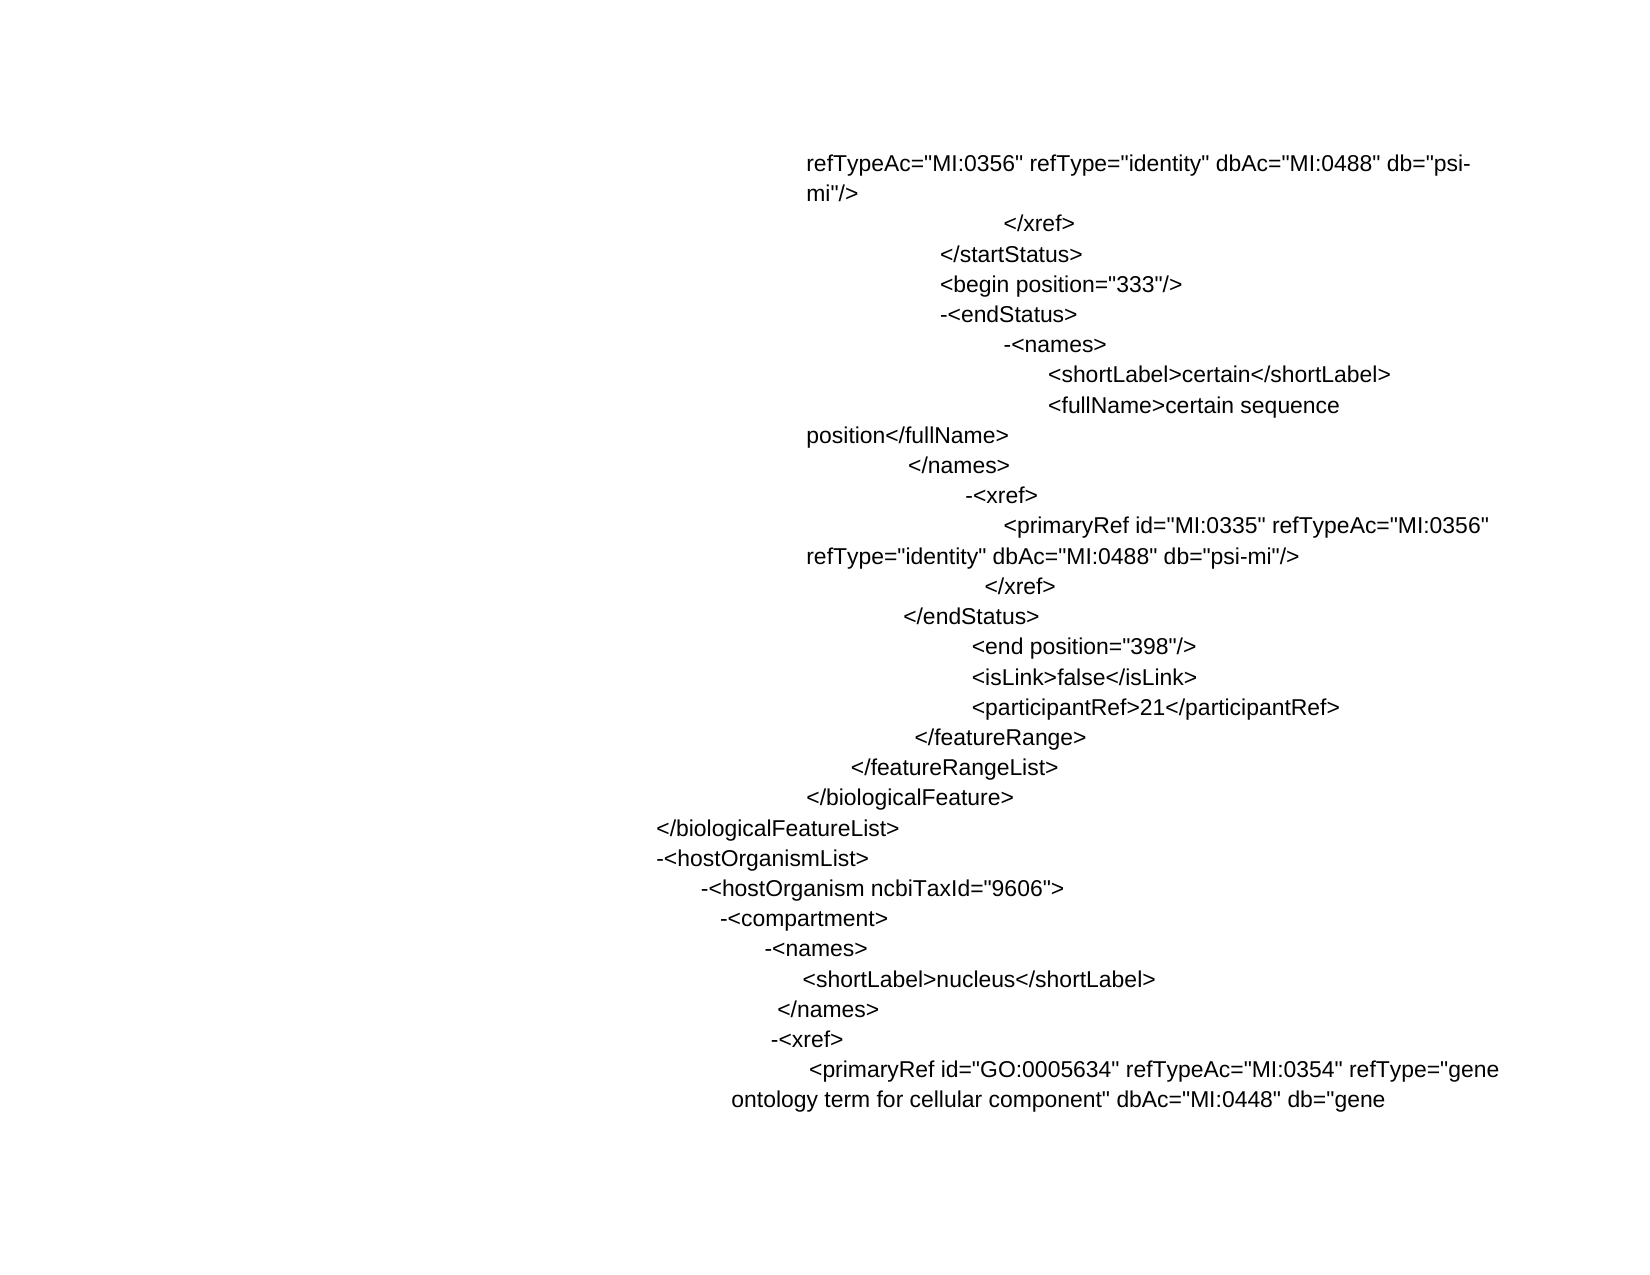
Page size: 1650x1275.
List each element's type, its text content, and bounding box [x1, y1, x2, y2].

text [806, 150, 1500, 599]
text </biologicalFeatureList> [656, 814, 1500, 841]
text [656, 1056, 1500, 1113]
text </endStatus> <end position="398"/> <isLink>false</isLink> <participantRef>21</participantRef> </featureRange> </featureRangeList> </biologicalFeature> [731, 603, 1500, 811]
text -<hostOrganismList> -<hostOrganism ncbiTaxId="9606"> -<compartment> -<names> <shortLabel>nucleus</shortLabel> </names> -<xref> [656, 845, 1500, 1052]
